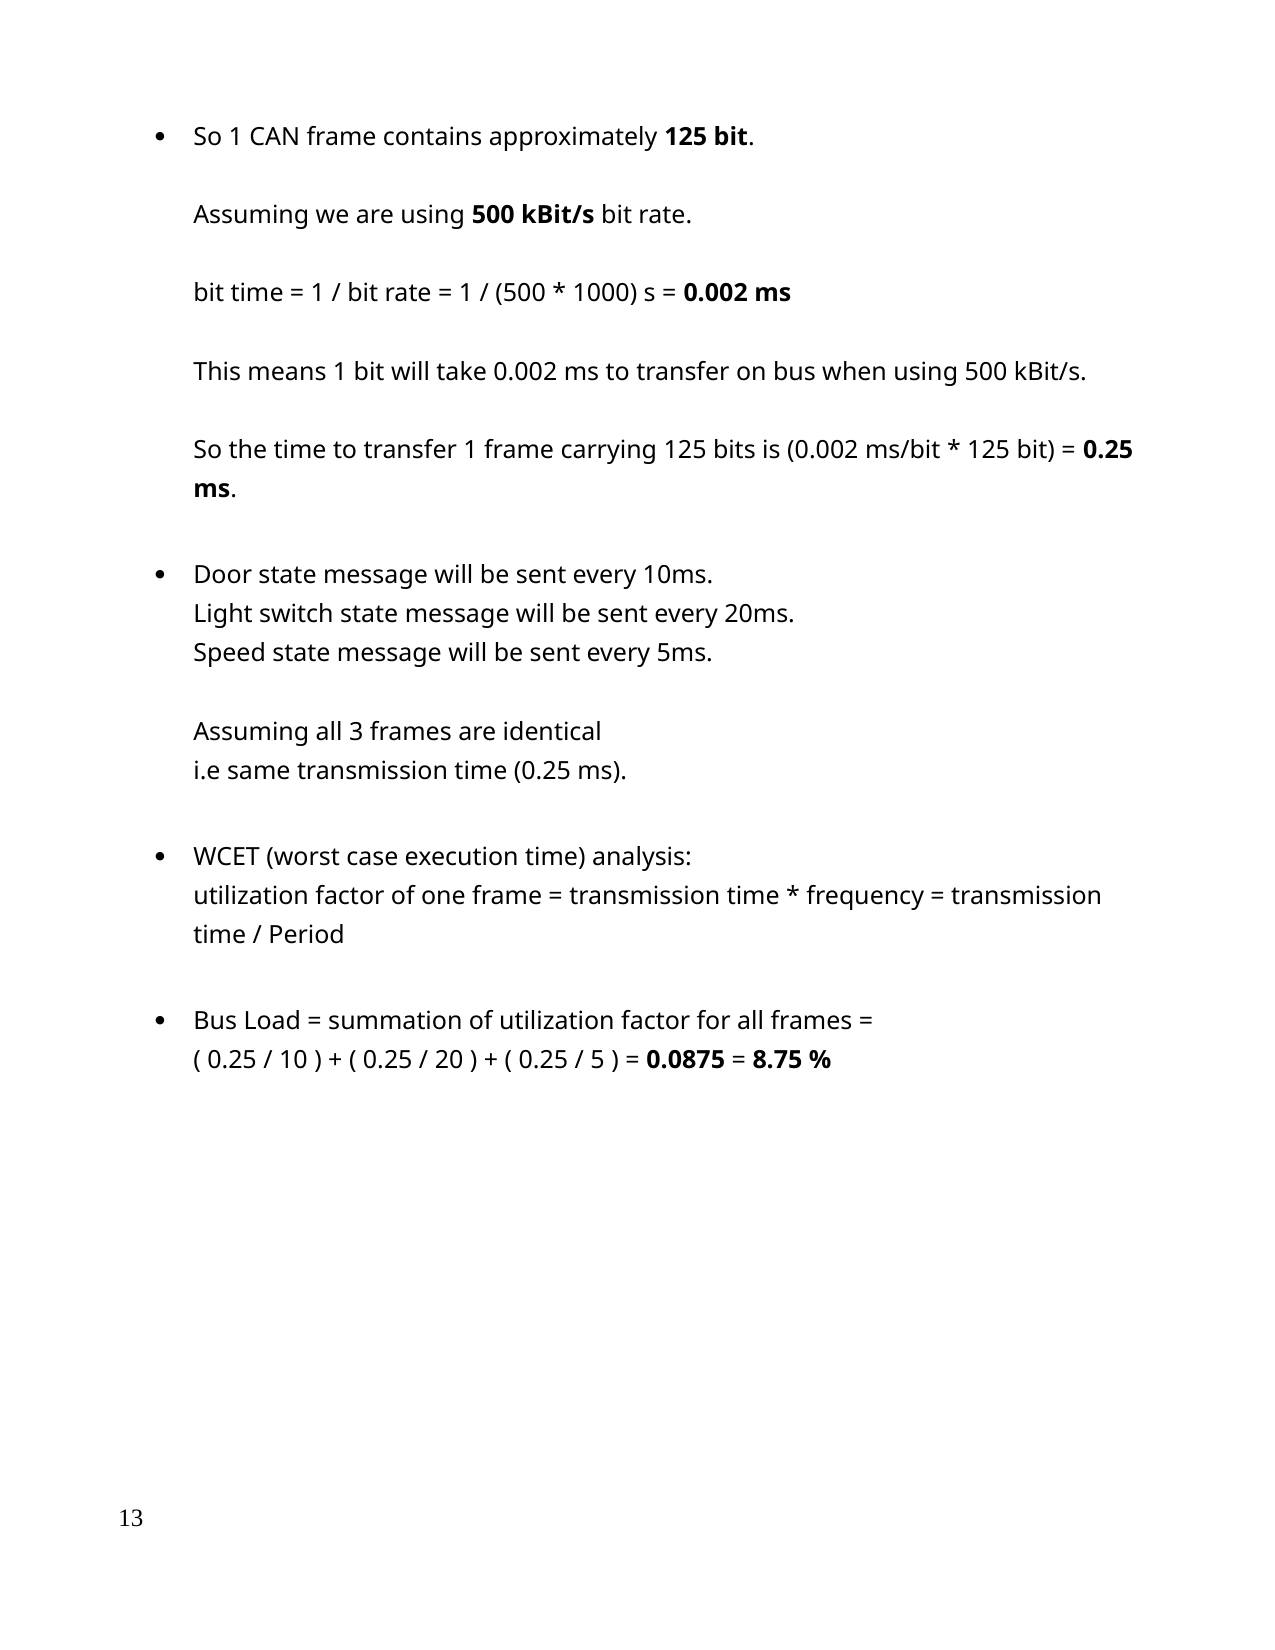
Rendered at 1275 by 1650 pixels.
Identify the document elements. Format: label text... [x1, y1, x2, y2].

list Door state message will be sent every 10ms. Light switch state message will be sent every 20ms. Speed state message will be sent every 5ms. Assuming all 3 frames are identical i.e same transmission time (0.25 ms). [156, 557, 1157, 819]
list So 1 CAN frame contains approximately 125 bit. Assuming we are using 500 kBit/s bit rate. bit time = 1 / bit rate = 1 / (500 * 1000) s = 0.002 ms This means 1 bit will take 0.002 ms to transfer on bus when using 500 kBit/s. So the time to transfer 1 frame carrying 125 bits is (0.002 ms/bit * 125 bit) = 0.25 ms. [156, 118, 1157, 538]
list WCET (worst case execution time) analysis: utilization factor of one frame = transmission time * frequency = transmission time / Period [156, 838, 1157, 984]
list Bus Load = summation of utilization factor for all frames = ( 0.25 / 10 ) + ( 0.25 / 20 ) + ( 0.25 / 5 ) = 0.0875 = 8.75 % [156, 1003, 1157, 1076]
